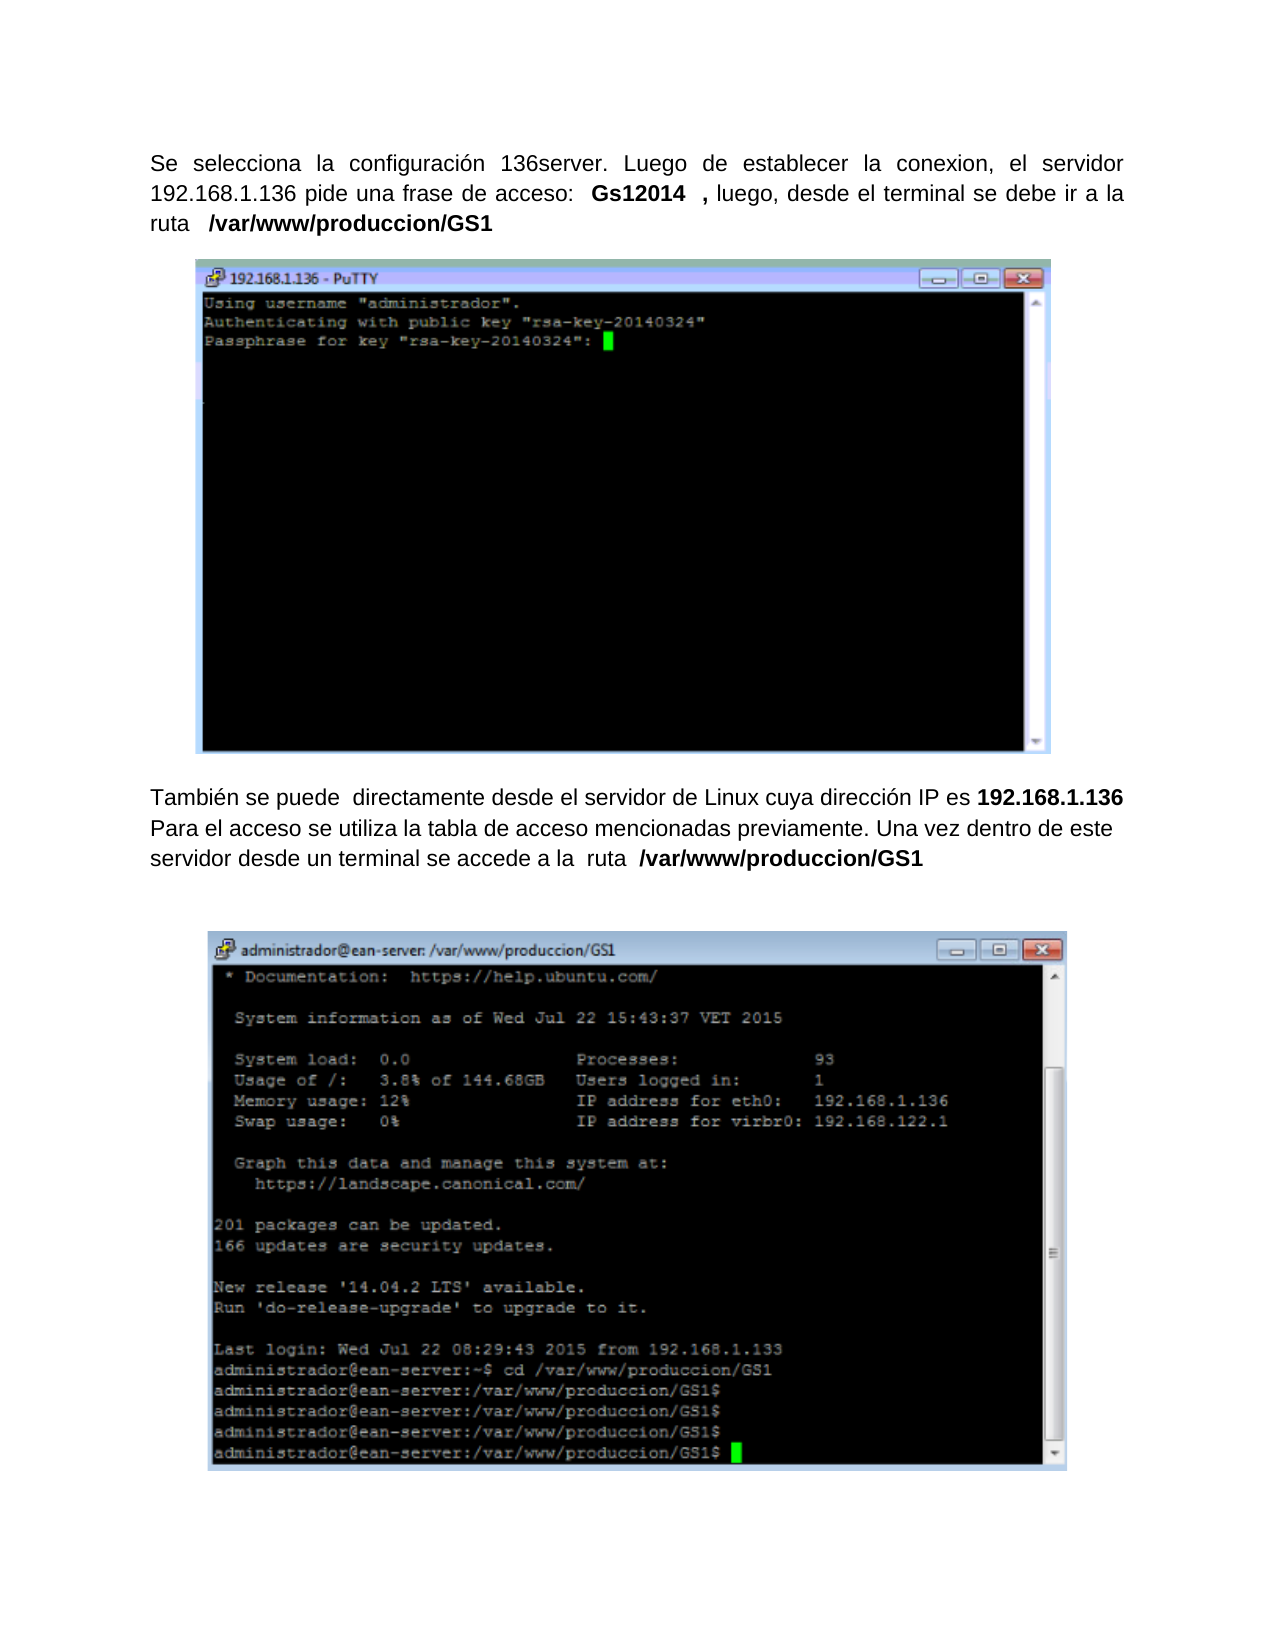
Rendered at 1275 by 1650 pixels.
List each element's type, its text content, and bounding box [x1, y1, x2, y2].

picture [195, 259, 1051, 754]
picture [207, 931, 1068, 1471]
text También se puede directamente desde el servidor de Linux cuya dirección IP es 192.168.1.136 Para el acceso se utiliza la tabla de acceso mencionadas previamente. Una vez dentro de este servidor desde un terminal se accede a la ruta /var/www/produccion/GS1 [150, 784, 1125, 871]
text Se selecciona la configuración 136server. Luego de establecer la conexion, el servidor 192.168.1.136 pide una frase de acceso: Gs12014 , luego, desde el terminal se debe ir a la ruta /var/www/produccion/GS1 [150, 150, 1125, 237]
